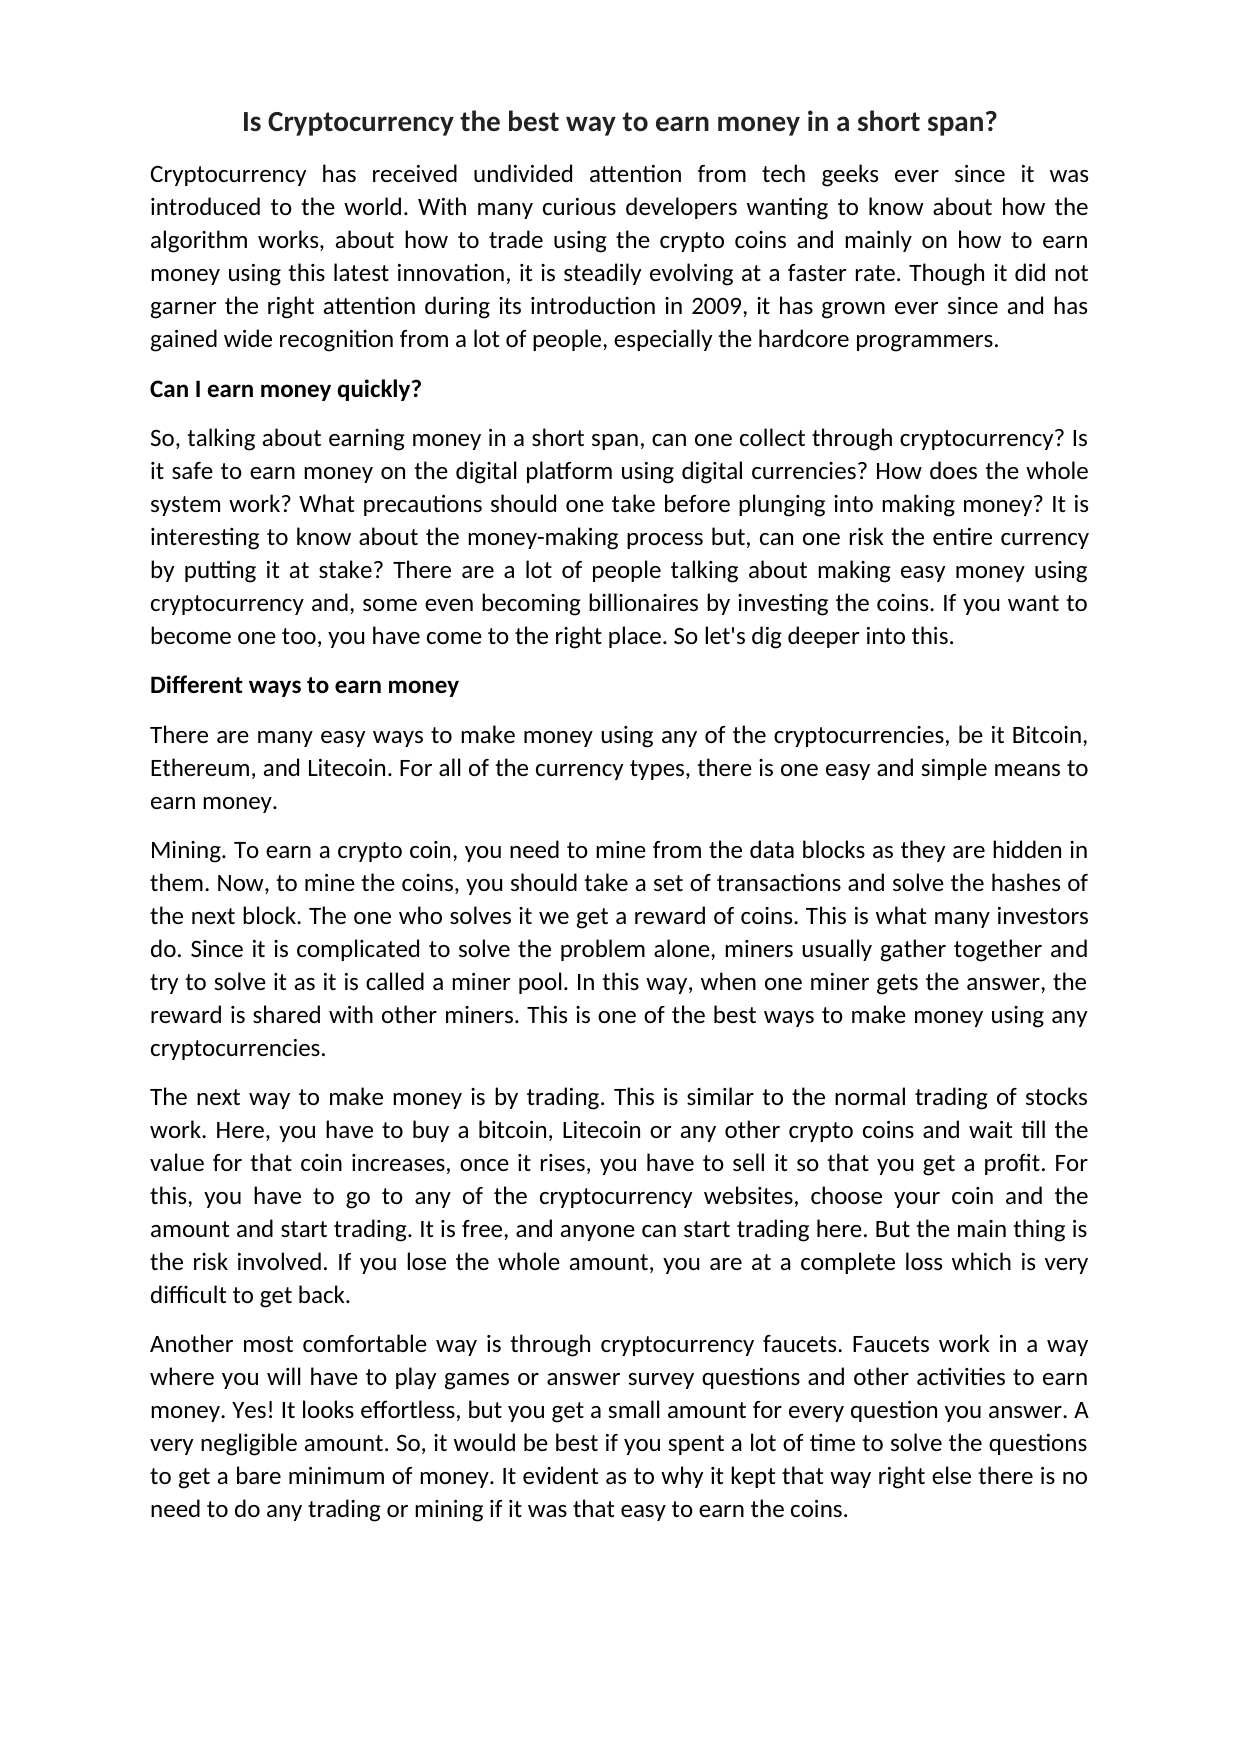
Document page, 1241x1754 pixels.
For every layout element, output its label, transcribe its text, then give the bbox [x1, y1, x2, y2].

text Mining. To earn a crypto coin, you need to mine from the data blocks as they are hidden in them. Now, to mine the coins, you should take a set of transactions and solve the hashes of the next block. The one who solves it we get a reward of coins. This is what many investors do. Since it is complicated to solve the problem alone, miners usually gather together and try to solve it as it is called a miner pool. In this way, when one miner gets the answer, the reward is shared with other miners. This is one of the best ways to make money using any cryptocurrencies. [150, 834, 1090, 1062]
text Is Cryptocurrency the best way to earn money in a short span? [150, 103, 1090, 139]
text Can I earn money quickly? [150, 373, 1090, 403]
text Cryptocurrency has received undivided attention from tech geeks ever since it was introduced to the world. With many curious developers wanting to know about how the algorithm works, about how to trade using the crypto coins and mainly on how to earn money using this latest innovation, it is steadily evolving at a faster rate. Though it did not garner the right attention during its introduction in 2009, it has grown ever since and has gained wide recognition from a lot of people, especially the hardcore programmers. [150, 158, 1090, 354]
text So, talking about earning money in a short span, can one collect through cryptocurrency? Is it safe to earn money on the digital platform using digital currencies? How does the whole system work? What precautions should one take before plunging into making money? It is interesting to know about the money-making process but, can one risk the entire currency by putting it at stake? There are a lot of people talking about making easy money using cryptocurrency and, some even becoming billionaires by investing the coins. If you want to become one too, you have come to the right place. So let's dig deeper into this. [150, 422, 1090, 650]
text There are many easy ways to make money using any of the cryptocurrencies, be it Bitcoin, Ethereum, and Litecoin. For all of the currency types, there is one easy and simple means to earn money. [150, 719, 1090, 815]
text The next way to make money is by trading. This is similar to the normal trading of stocks work. Here, you have to buy a bitcoin, Litecoin or any other crypto coins and wait till the value for that coin increases, once it rises, you have to sell it so that you get a profit. For this, you have to go to any of the cryptocurrency websites, choose your coin and the amount and start trading. It is free, and anyone can start trading here. But the main thing is the risk involved. If you lose the whole amount, you are at a complete loss which is very difficult to get back. [150, 1081, 1090, 1309]
text Different ways to earn money [150, 669, 1090, 700]
text Another most comfortable way is through cryptocurrency faucets. Faucets work in a way where you will have to play games or answer survey questions and other activities to earn money. Yes! It looks effortless, but you get a small amount for every question you answer. A very negligible amount. So, it would be best if you spent a lot of time to solve the questions to get a bare minimum of money. It evident as to why it kept that way right else there is no need to do any trading or mining if it was that easy to earn the coins. [150, 1328, 1090, 1524]
